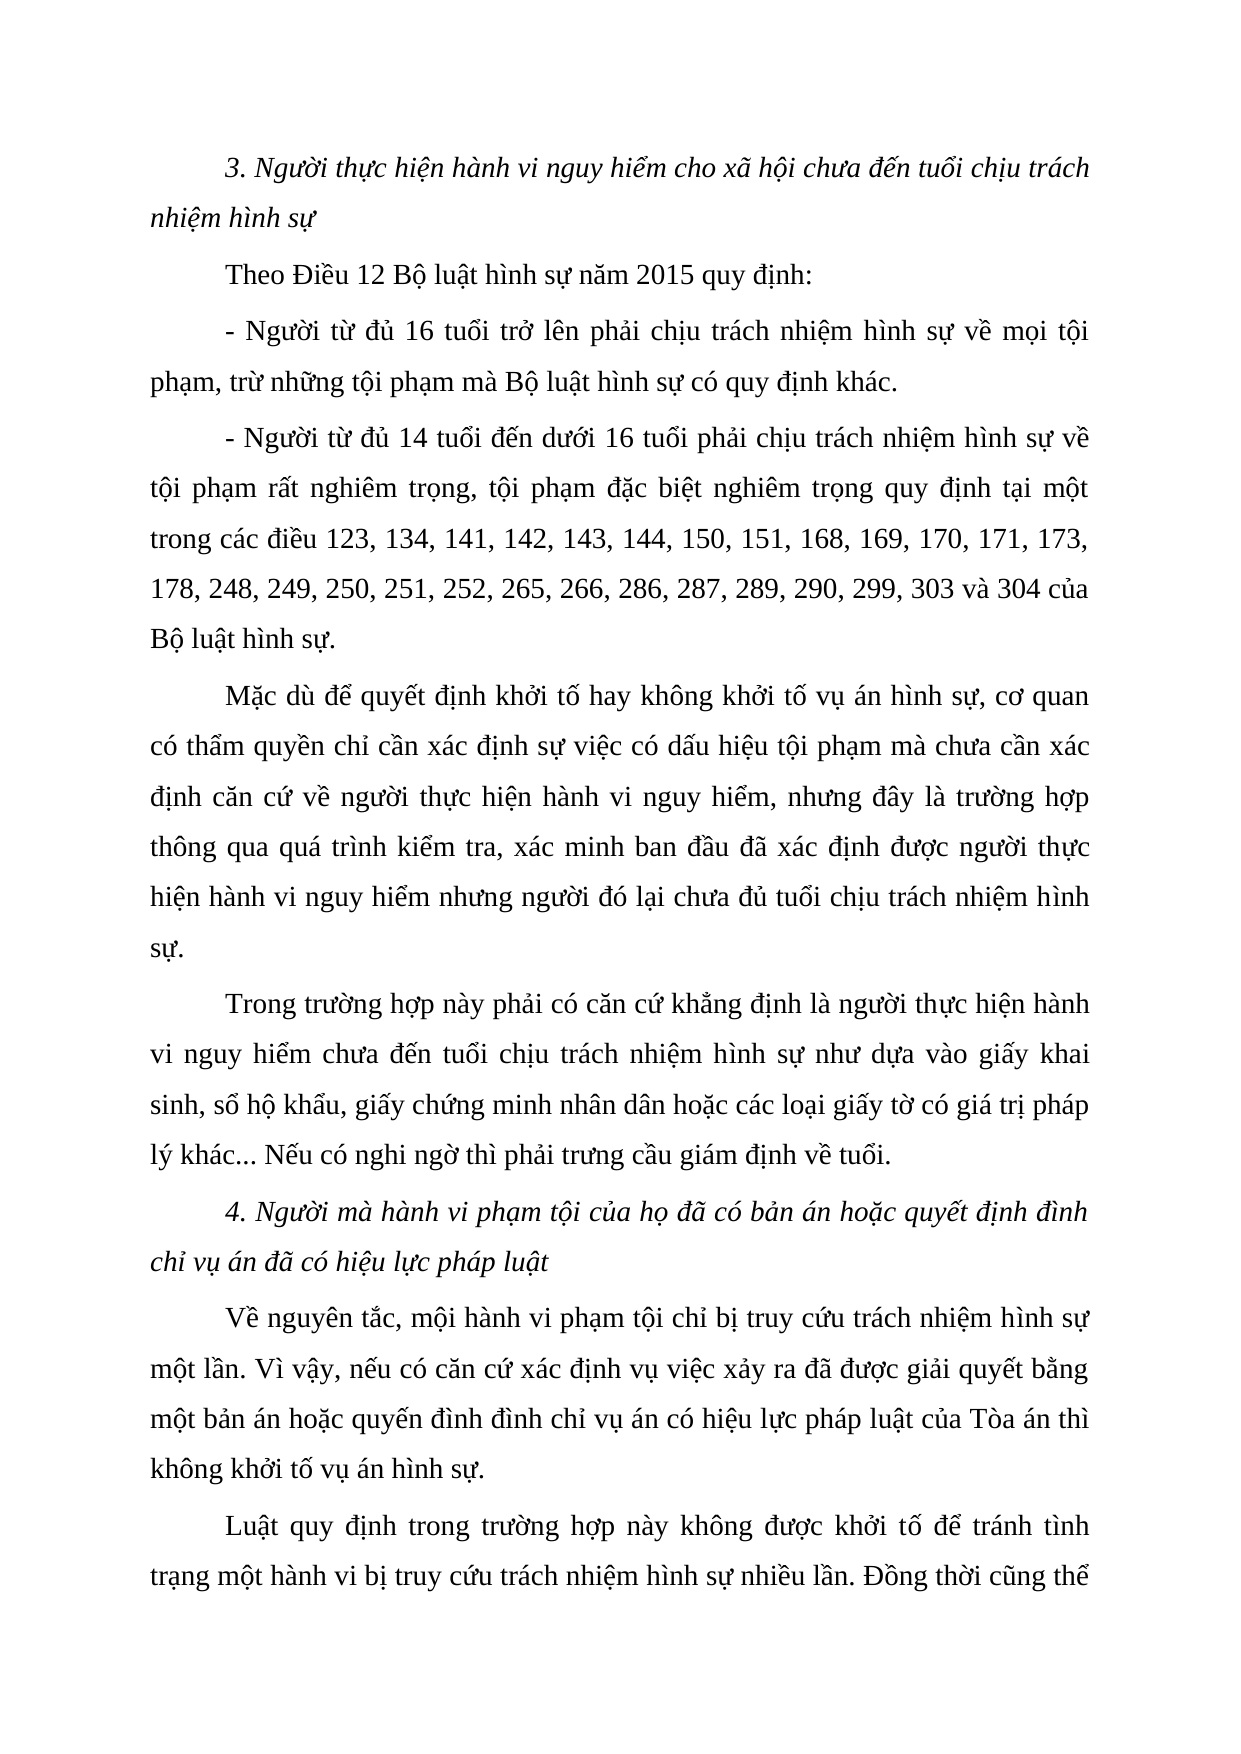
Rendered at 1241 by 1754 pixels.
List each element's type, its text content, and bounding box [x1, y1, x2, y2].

text Trong trường hợp này phải có căn cứ khẳng định là người thực hiện hành vi nguy hiểm chưa đến tuổi chịu trách nhiệm hình sự như dựa vào giấy khai sinh, sổ hộ khẩu, giấy chứng minh nhân dân hoặc các loại giấy tờ có giá trị pháp lý khác... Nếu có nghi ngờ thì phải trưng cầu giám định về tuổi. [150, 986, 1090, 1171]
text Về nguyên tắc, mội hành vi phạm tội chỉ bị truy cứu trách nhiệm hình sự một lần. Vì vậy, nếu có căn cứ xác định vụ việc xảy ra đã được giải quyết bằng một bản án hoặc quyến đình đình chỉ vụ án có hiệu lực pháp luật của Tòa án thì không khởi tố vụ án hình sự. [150, 1301, 1090, 1485]
text - Người từ đủ 16 tuổi trở lên phải chịu trách nhiệm hình sự về mọi tội phạm, trừ những tội phạm mà Bộ luật hình sự có quy định khác. [150, 313, 1090, 397]
text Theo Điều 12 Bộ luật hình sự năm 2015 quy định: [150, 257, 1090, 290]
text - Người từ đủ 14 tuổi đến dưới 16 tuổi phải chịu trách nhiệm hình sự về tội phạm rất nghiêm trọng, tội phạm đặc biệt nghiêm trọng quy định tại một trong các điều 123, 134, 141, 142, 143, 144, 150, 151, 168, 169, 170, 171, 173, 178, 248, 249, 250, 251, 252, 265, 266, 286, 287, 289, 290, 299, 303 và 304 của Bộ luật hình sự. [150, 420, 1090, 655]
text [150, 1508, 1090, 1592]
text Mặc dù để quyết định khởi tố hay không khởi tố vụ án hình sự, cơ quan có thẩm quyền chỉ cần xác định sự việc có dấu hiệu tội phạm mà chưa cần xác định căn cứ về người thực hiện hành vi nguy hiểm, nhưng đây là trường hợp thông qua quá trình kiểm tra, xác minh ban đầu đã xác định được người thực hiện hành vi nguy hiểm nhưng người đó lại chưa đủ tuổi chịu trách nhiệm hình sự. [150, 678, 1090, 963]
text 3. Người thực hiện hành vi nguy hiểm cho xã hội chưa đến tuổi chịu trách nhiệm hình sự [150, 150, 1090, 234]
text 4. Người mà hành vi phạm tội của họ đã có bản án hoặc quyết định đình chỉ vụ án đã có hiệu lực pháp luật [150, 1194, 1090, 1278]
